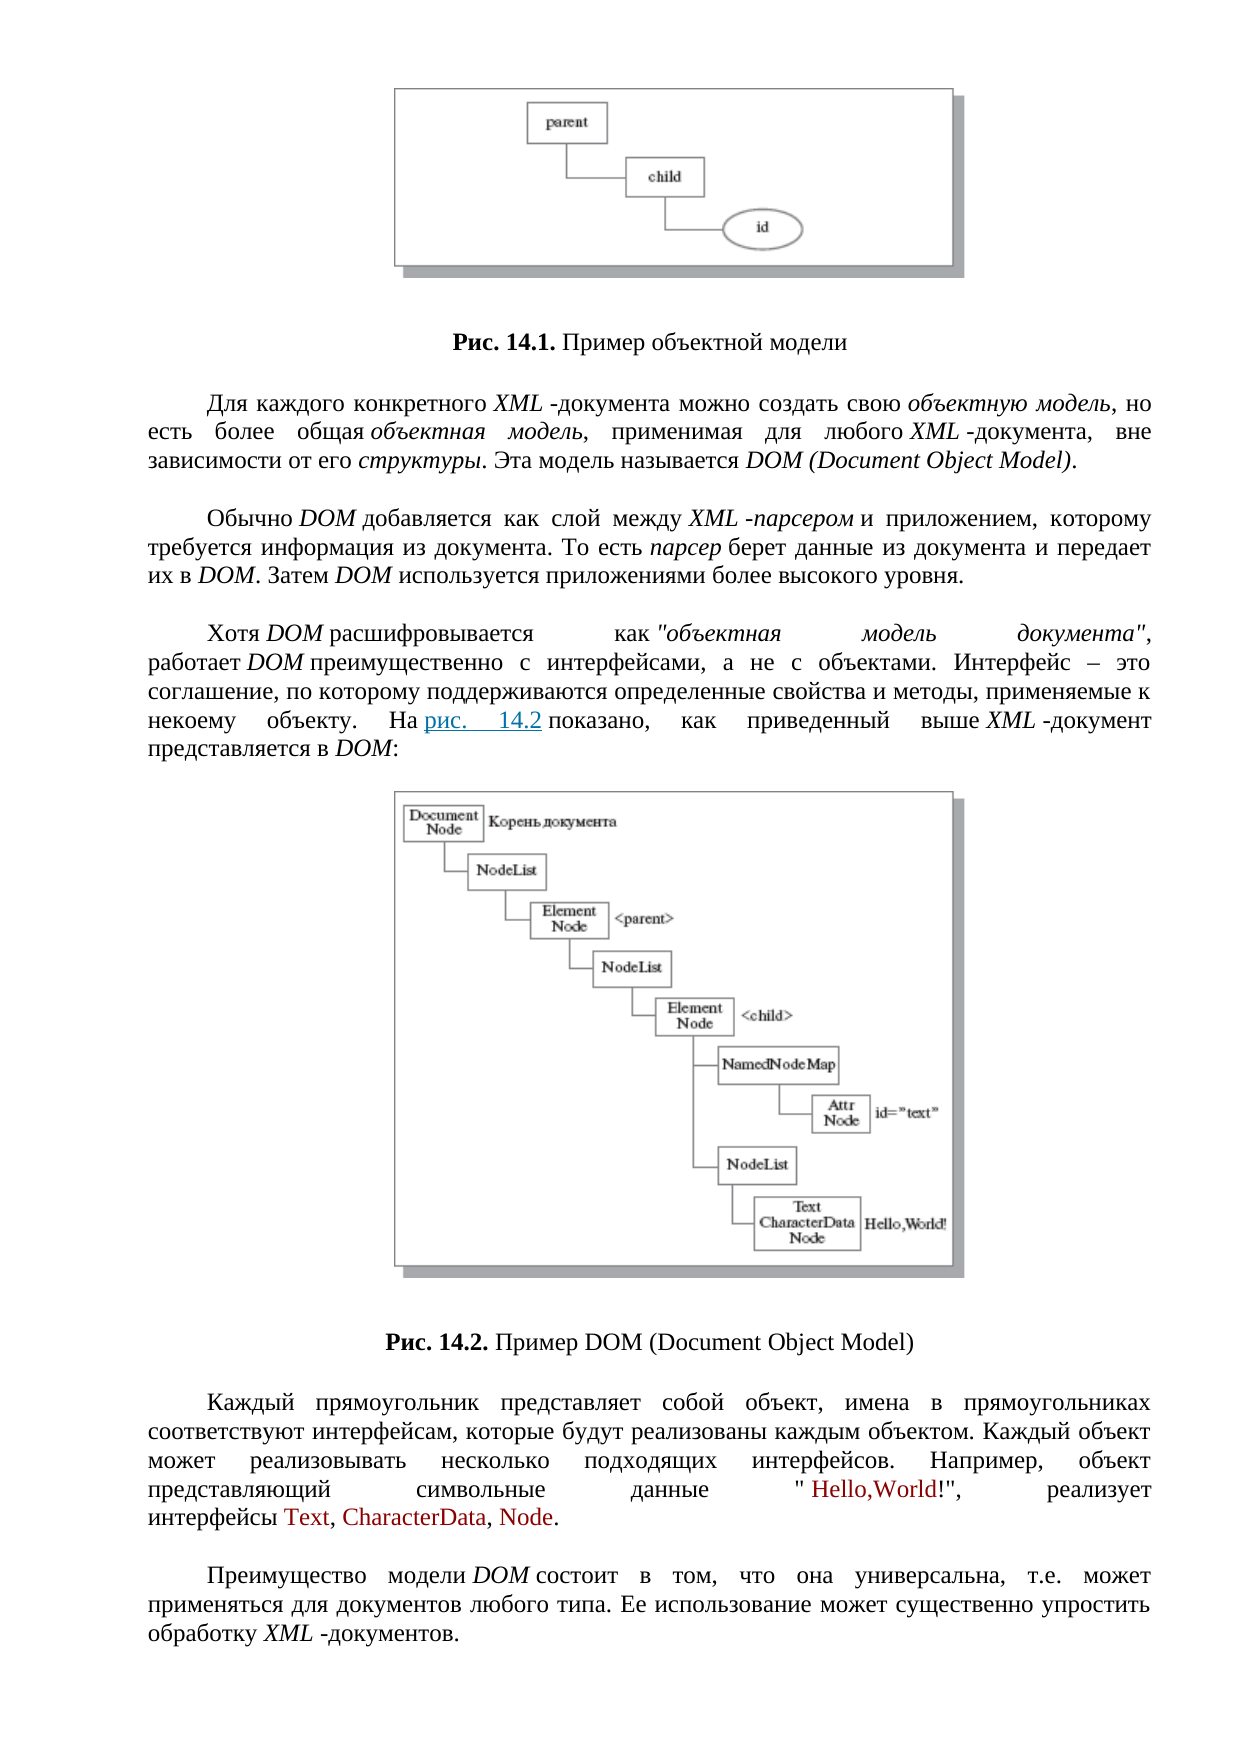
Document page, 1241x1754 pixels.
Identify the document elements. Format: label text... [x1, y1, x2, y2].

text Рис. 14.2. Пример DOM (Document Object Model) [148, 1296, 1152, 1356]
text Каждый прямоугольник представляет собой объект, имена в прямоугольниках соответствуют интерфейсам, которые будут реализованы каждым объектом. Каждый объект может реализовывать несколько подходящих интерфейсов. Например, объект представляющий символьные данные " Hello,World!", реализует интерфейсы Text, CharacterData, Node. [148, 1387, 1152, 1531]
text Рис. 14.1. Пример объектной модели [148, 296, 1152, 356]
picture [511, 714, 517, 722]
text Хотя DOM расшифровывается как "объектная модель документа", работает DOM преимущественно с интерфейсами, а не с объектами. Интерфейс – это соглашение, по которому поддерживаются определенные свойства и методы, применяемые к некоему объекту. На рис. 14.2 показано, как приведенный выше XML -документ представляется в DOM: [148, 618, 1152, 762]
text Обычно DOM добавляется как слой между XML -парсером и приложением, которому требуется информация из документа. То есть парсер берет данные из документа и передает их в DOM. Затем DOM используется приложениями более высокого уровня. [148, 503, 1152, 589]
picture [394, 791, 965, 1278]
text Для каждого конкретного XML -документа можно создать свою объектную модель, но есть более общая объектная модель, применимая для любого XML -документа, вне зависимости от его структуры. Эта модель называется DOM (Document Object Model). [148, 388, 1152, 474]
picture [394, 88, 965, 278]
text Преимущество модели DOM состоит в том, что она универсальна, т.е. может применяться для документов любого типа. Ее использование может существенно упростить обработку XML -документов. [148, 1560, 1152, 1647]
